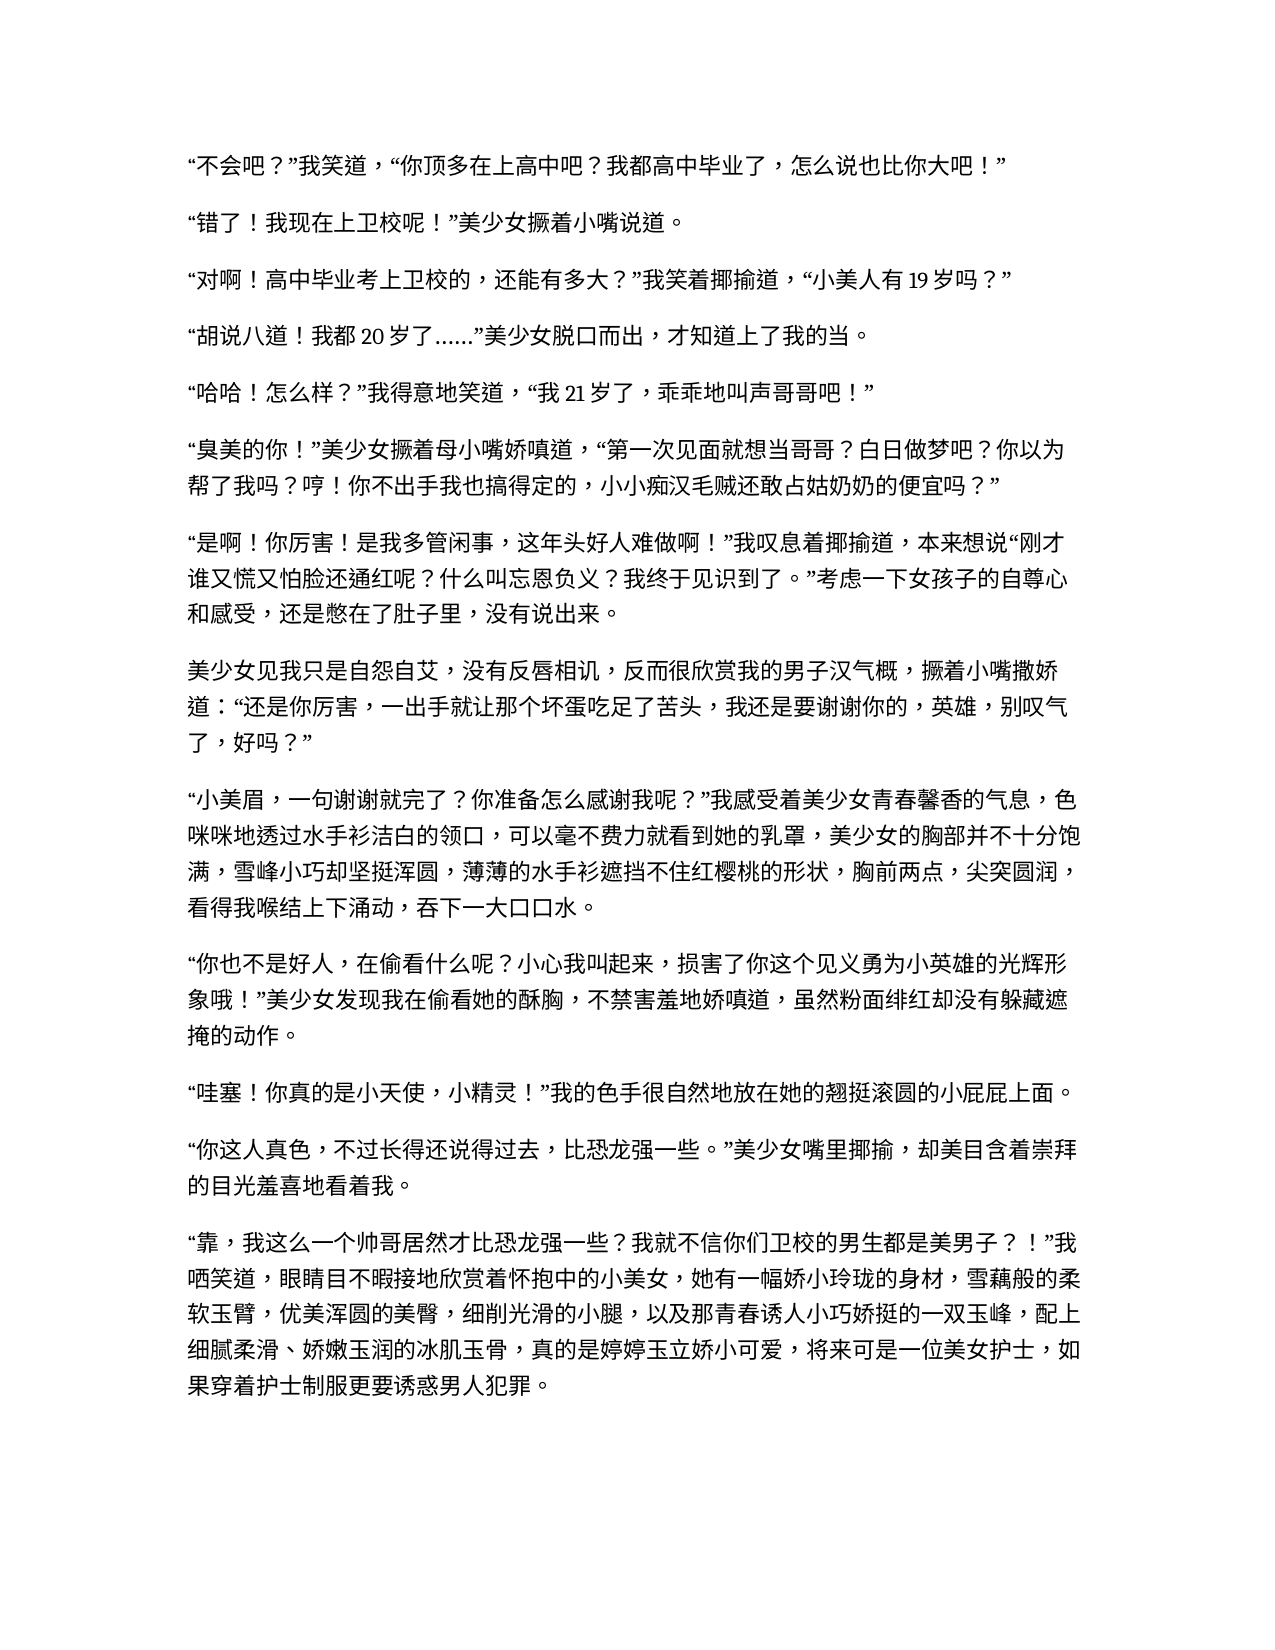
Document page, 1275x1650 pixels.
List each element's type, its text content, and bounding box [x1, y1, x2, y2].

text “你也不是好人，在偷看什么呢？小心我叫起来，损害了你这个见义勇为小英雄的光辉形象哦！”美少女发现我在偷看她的酥胸，不禁害羞地娇嗔道，虽然粉面绯红却没有躲藏遮掩的动作。 [187, 948, 1087, 1052]
text “哈哈！怎么样？”我得意地笑道，“我21岁了，乖乖地叫声哥哥吧！” [187, 377, 1087, 408]
text “不会吧？”我笑道，“你顶多在上高中吧？我都高中毕业了，怎么说也比你大吧！” [187, 150, 1087, 181]
text “胡说八道！我都20岁了……”美少女脱口而出，才知道上了我的当。 [187, 320, 1087, 352]
text “是啊！你厉害！是我多管闲事，这年头好人难做啊！”我叹息着揶揄道，本来想说“刚才谁又慌又怕脸还通红呢？什么叫忘恩负义？我终于见识到了。”考虑一下女孩子的自尊心和感受，还是憋在了肚子里，没有说出来。 [187, 527, 1087, 630]
text “哇塞！你真的是小天使，小精灵！”我的色手很自然地放在她的翘挺滚圆的小屁屁上面。 [187, 1077, 1087, 1108]
text “错了！我现在上卫校呢！”美少女撅着小嘴说道。 [187, 207, 1087, 238]
text “对啊！高中毕业考上卫校的，还能有多大？”我笑着揶揄道，“小美人有19岁吗？” [187, 263, 1087, 295]
text “臭美的你！”美少女撅着母小嘴娇嗔道，“第一次见面就想当哥哥？白日做梦吧？你以为帮了我吗？哼！你不出手我也搞得定的，小小痴汉毛贼还敢占姑奶奶的便宜吗？” [187, 434, 1087, 501]
text 美少女见我只是自怨自艾，没有反唇相讥，反而很欣赏我的男子汉气概，撅着小嘴撒娇道：“还是你厉害，一出手就让那个坏蛋吃足了苦头，我还是要谢谢你的，英雄，别叹气了，好吗？” [187, 655, 1087, 758]
text “小美眉，一句谢谢就完了？你准备怎么感谢我呢？”我感受着美少女青春馨香的气息，色咪咪地透过水手衫洁白的领口，可以毫不费力就看到她的乳罩，美少女的胸部并不十分饱满，雪峰小巧却坚挺浑圆，薄薄的水手衫遮挡不住红樱桃的形状，胸前两点，尖突圆润，看得我喉结上下涌动，吞下一大口口水。 [187, 784, 1087, 923]
text “靠，我这么一个帅哥居然才比恐龙强一些？我就不信你们卫校的男生都是美男子？！”我哂笑道，眼睛目不暇接地欣赏着怀抱中的小美女，她有一幅娇小玲珑的身材，雪藕般的柔软玉臂，优美浑圆的美臀，细削光滑的小腿，以及那青春诱人小巧娇挺的一双玉峰，配上细腻柔滑、娇嫩玉润的冰肌玉骨，真的是婷婷玉立娇小可爱，将来可是一位美女护士，如果穿着护士制服更要诱惑男人犯罪。 [187, 1227, 1087, 1402]
text “你这人真色，不过长得还说得过去，比恐龙强一些。”美少女嘴里揶揄，却美目含着崇拜的目光羞喜地看着我。 [187, 1134, 1087, 1201]
